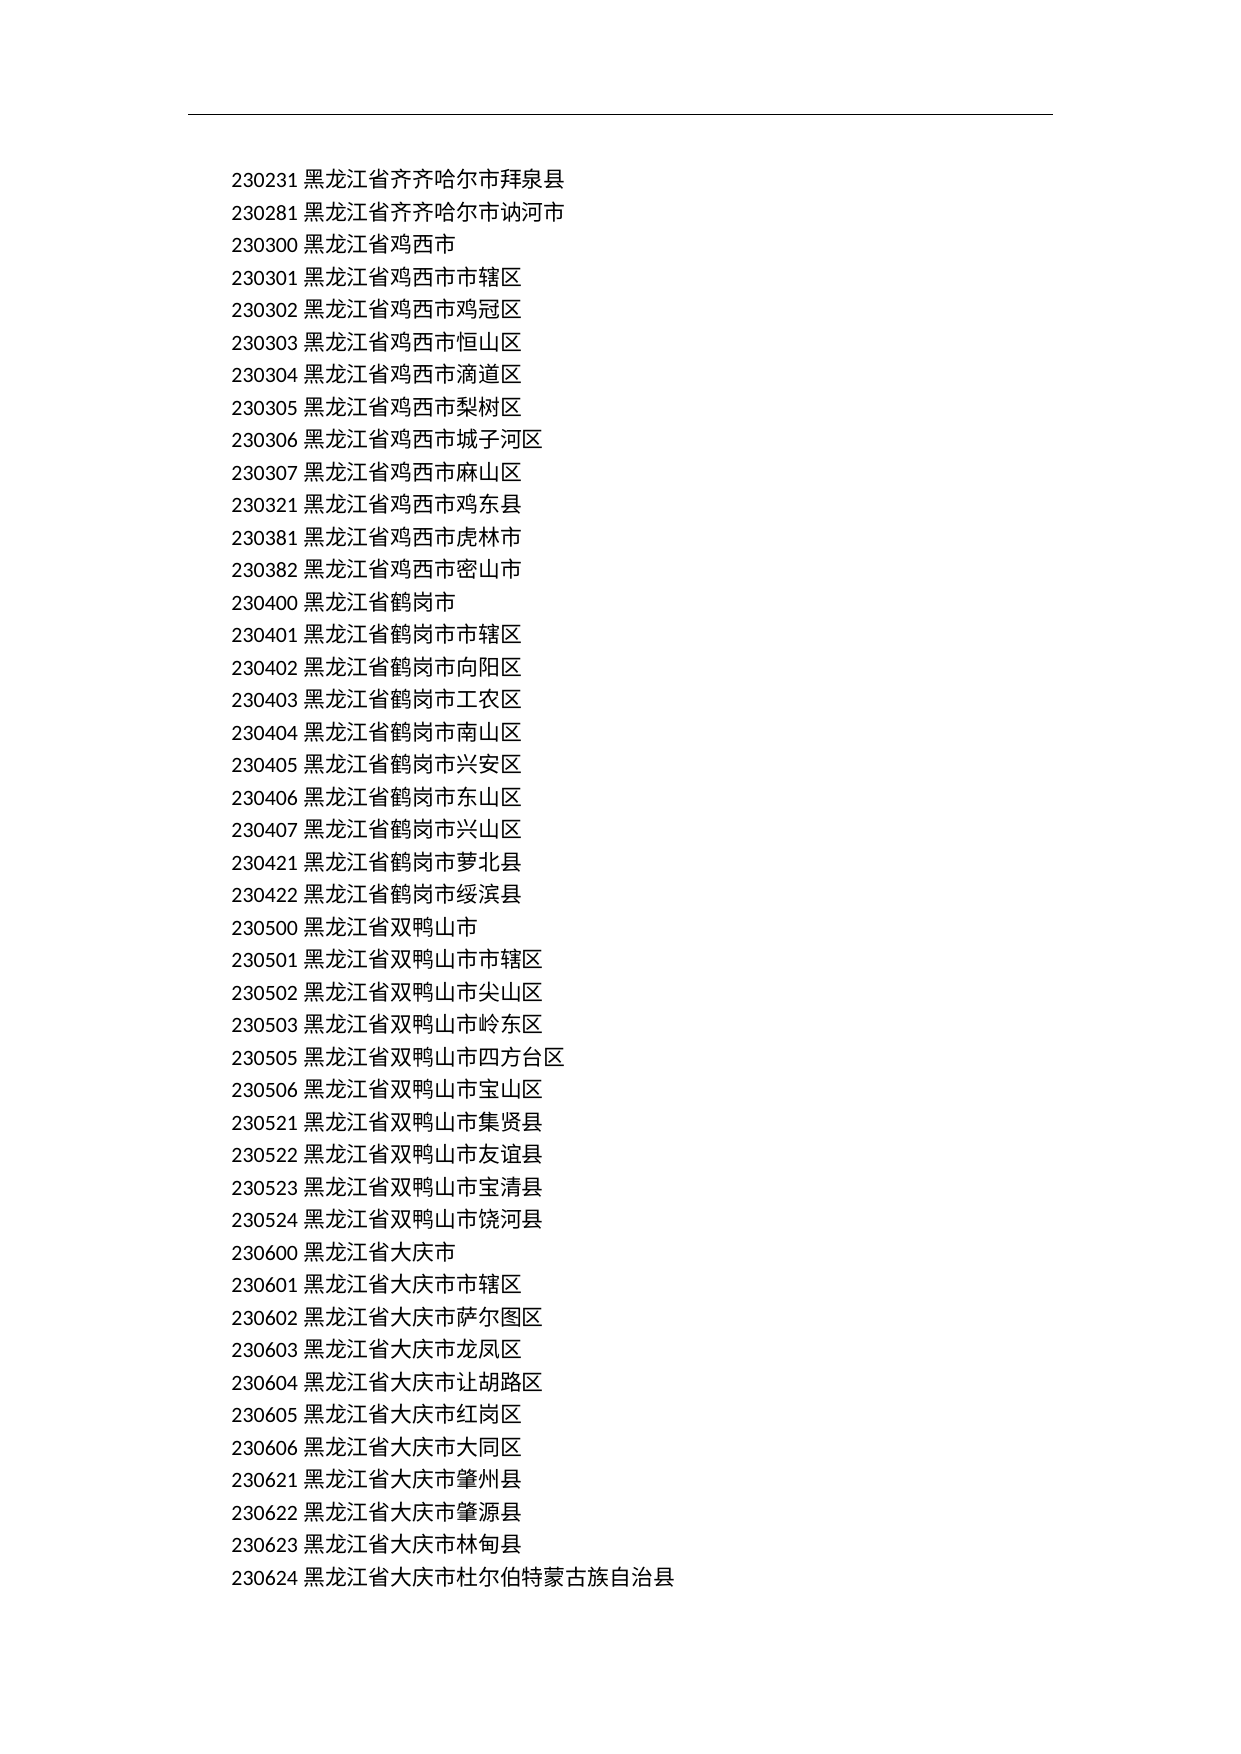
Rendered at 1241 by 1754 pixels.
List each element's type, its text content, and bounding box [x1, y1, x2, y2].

text 230600 黑龙江省大庆市 [187, 1234, 1053, 1267]
text 230602 黑龙江省大庆市萨尔图区 [187, 1299, 1053, 1332]
text 230305 黑龙江省鸡西市梨树区 [187, 389, 1053, 422]
text 230500 黑龙江省双鸭山市 [187, 909, 1053, 942]
text 230406 黑龙江省鹤岗市东山区 [187, 779, 1053, 812]
text 230307 黑龙江省鸡西市麻山区 [187, 454, 1053, 487]
text 230605 黑龙江省大庆市红岗区 [187, 1397, 1053, 1429]
text 230402 黑龙江省鹤岗市向阳区 [187, 649, 1053, 682]
text 230621 黑龙江省大庆市肇州县 [187, 1462, 1053, 1494]
text 230405 黑龙江省鹤岗市兴安区 [187, 747, 1053, 779]
text 230422 黑龙江省鹤岗市绥滨县 [187, 877, 1053, 909]
text 230523 黑龙江省双鸭山市宝清县 [187, 1169, 1053, 1202]
text 230521 黑龙江省双鸭山市集贤县 [187, 1104, 1053, 1137]
text 230623 黑龙江省大庆市林甸县 [187, 1527, 1053, 1559]
text 230304 黑龙江省鸡西市滴道区 [187, 357, 1053, 389]
text 230524 黑龙江省双鸭山市饶河县 [187, 1202, 1053, 1234]
text 230302 黑龙江省鸡西市鸡冠区 [187, 292, 1053, 324]
text 230401 黑龙江省鹤岗市市辖区 [187, 617, 1053, 649]
text 230404 黑龙江省鹤岗市南山区 [187, 714, 1053, 747]
text 230601 黑龙江省大庆市市辖区 [187, 1267, 1053, 1299]
text 230300 黑龙江省鸡西市 [187, 227, 1053, 259]
text 230603 黑龙江省大庆市龙凤区 [187, 1332, 1053, 1364]
text 230505 黑龙江省双鸭山市四方台区 [187, 1039, 1053, 1072]
text 230301 黑龙江省鸡西市市辖区 [187, 259, 1053, 292]
text 230382 黑龙江省鸡西市密山市 [187, 552, 1053, 584]
text 230502 黑龙江省双鸭山市尖山区 [187, 974, 1053, 1007]
text 230400 黑龙江省鹤岗市 [187, 584, 1053, 617]
text 230321 黑龙江省鸡西市鸡东县 [187, 487, 1053, 519]
text 230231 黑龙江省齐齐哈尔市拜泉县 [187, 162, 1053, 194]
text 230522 黑龙江省双鸭山市友谊县 [187, 1137, 1053, 1169]
text 230421 黑龙江省鹤岗市萝北县 [187, 844, 1053, 877]
text 230624 黑龙江省大庆市杜尔伯特蒙古族自治县 [187, 1559, 1053, 1592]
text 230381 黑龙江省鸡西市虎林市 [187, 519, 1053, 552]
text 230281 黑龙江省齐齐哈尔市讷河市 [187, 194, 1053, 227]
text 230503 黑龙江省双鸭山市岭东区 [187, 1007, 1053, 1039]
text 230604 黑龙江省大庆市让胡路区 [187, 1364, 1053, 1397]
text 230506 黑龙江省双鸭山市宝山区 [187, 1072, 1053, 1104]
text 230501 黑龙江省双鸭山市市辖区 [187, 942, 1053, 974]
text 230622 黑龙江省大庆市肇源县 [187, 1494, 1053, 1527]
text 230403 黑龙江省鹤岗市工农区 [187, 682, 1053, 714]
text 230303 黑龙江省鸡西市恒山区 [187, 324, 1053, 357]
text 230407 黑龙江省鹤岗市兴山区 [187, 812, 1053, 844]
text 230606 黑龙江省大庆市大同区 [187, 1429, 1053, 1462]
text 230306 黑龙江省鸡西市城子河区 [187, 422, 1053, 454]
